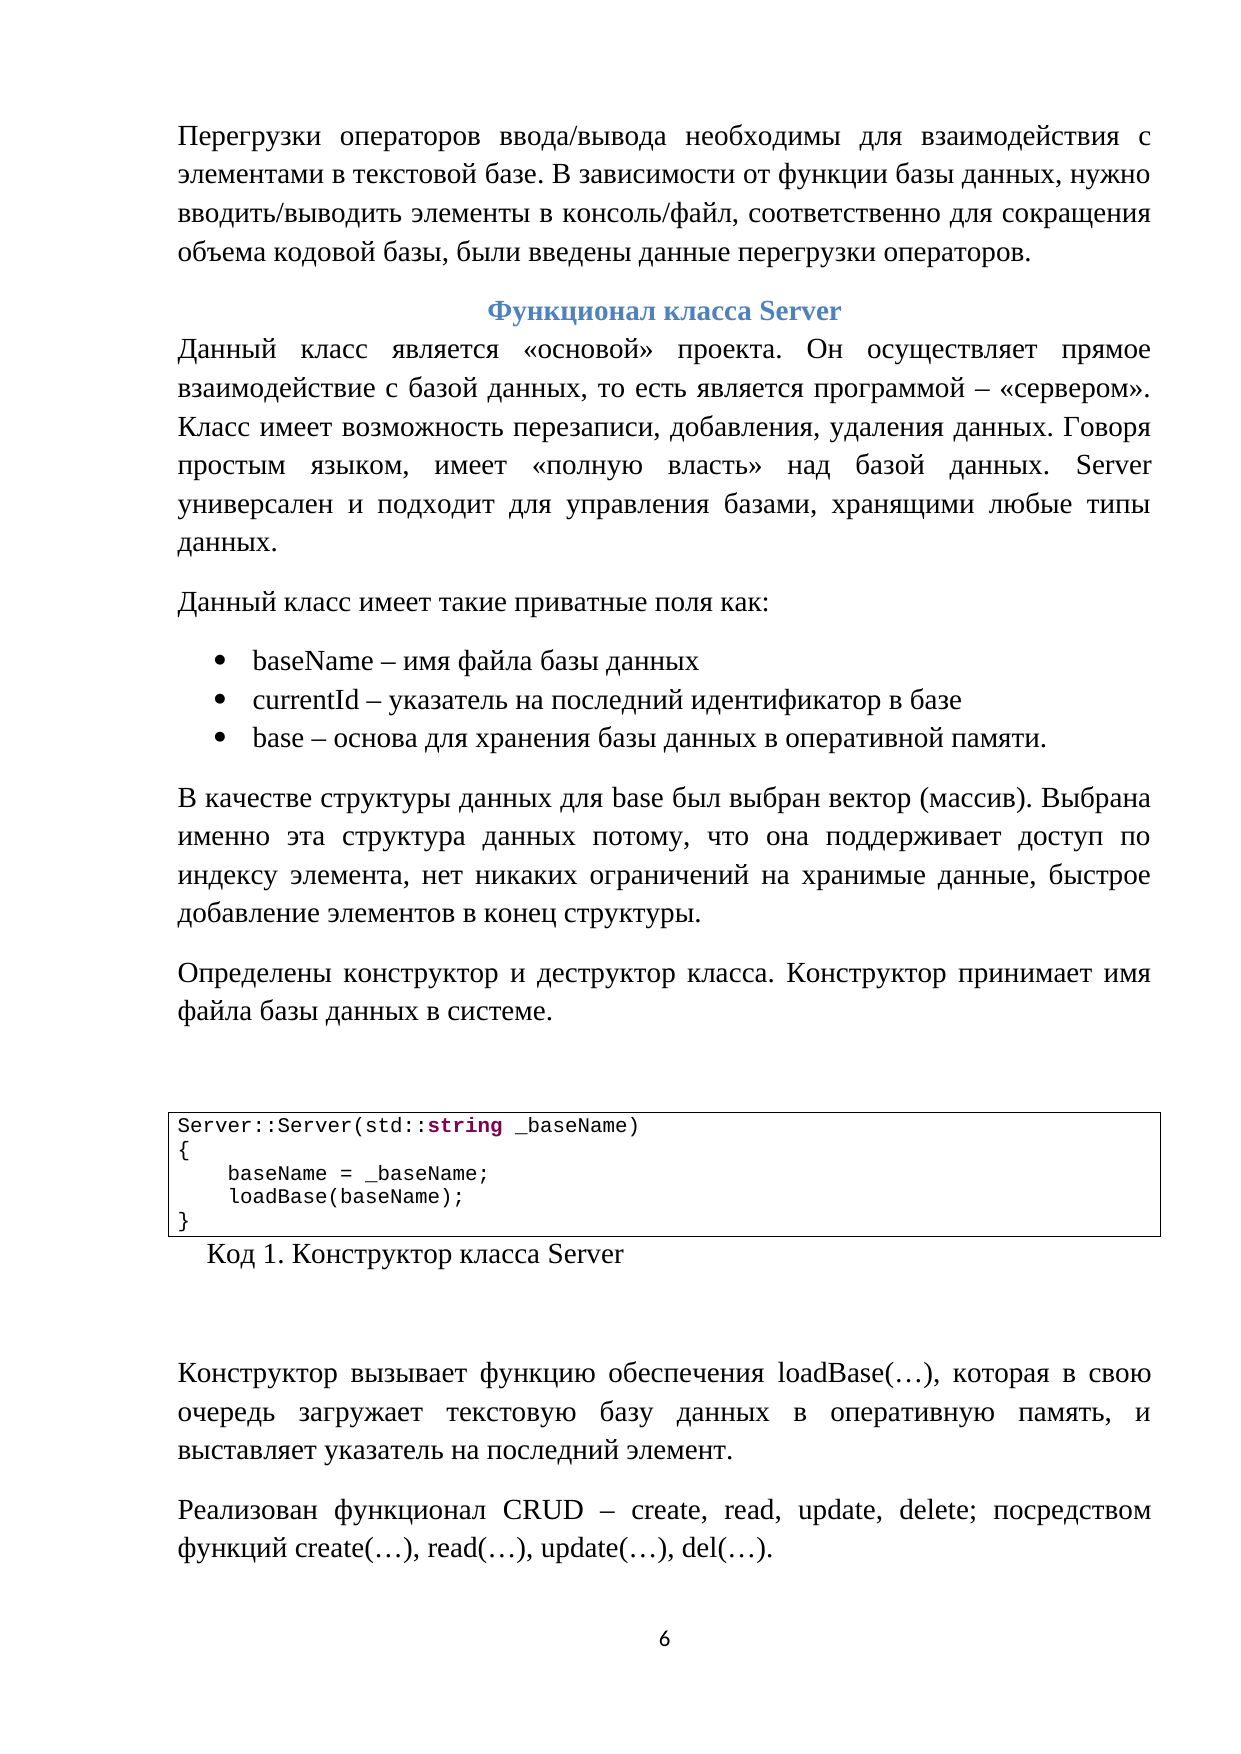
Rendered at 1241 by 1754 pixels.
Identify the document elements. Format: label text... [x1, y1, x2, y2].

list currentId – указатель на последний идентификатор в базе [215, 682, 1152, 715]
text Определены конструктор и деструктор класса. Конструктор принимает имя файла базы данных в системе. [177, 955, 1152, 1027]
text Данный класс имеет такие приватные поля как: [177, 584, 1152, 617]
text } [169, 1207, 1160, 1236]
text Перегрузки операторов ввода/вывода необходимы для взаимодействия с элементами в текстовой базе. В зависимости от функции базы данных, нужно вводить/выводить элементы в консоль/файл, соответственно для сокращения объема кодовой базы, были введены данные перегрузки операторов. [177, 118, 1152, 267]
text Данный класс является «основой» проекта. Он осуществляет прямое взаимодействие с базой данных, то есть является программой – «сервером». Класс имеет возможность перезаписи, добавления, удаления данных. Говоря простым языком, имеет «полную власть» над базой данных. Server универсален и подходит для управления базами, хранящими любые типы данных. [177, 332, 1152, 558]
text Конструктор вызывает функцию обеспечения loadBase(…), которая в свою очередь загружает текстовую базу данных в оперативную память, и выставляет указатель на последний элемент. [177, 1355, 1152, 1466]
text baseName = _baseName; [177, 1163, 1152, 1186]
text loadBase(baseName); [177, 1186, 1152, 1207]
text Код 1. Конструктор класса Server [177, 1237, 1152, 1270]
subtitle Функционал класса Server [177, 293, 1152, 327]
text В качестве структуры данных для base был выбран вектор (массив). Выбрана именно эта структура данных потому, что она поддерживает доступ по индексу элемента, нет никаких ограничений на хранимые данные, быстрое добавление элементов в конец структуры. [177, 780, 1152, 929]
text { [177, 1139, 1152, 1163]
list baseName – имя файла базы данных [215, 643, 1152, 677]
text Реализован функционал CRUD – create, read, update, delete; посредством функций create(…), read(…), update(…), del(…). [177, 1492, 1152, 1564]
list base – основа для хранения базы данных в оперативной памяти. [215, 720, 1152, 754]
text Server::Server(std::string _baseName) [169, 1113, 1160, 1139]
